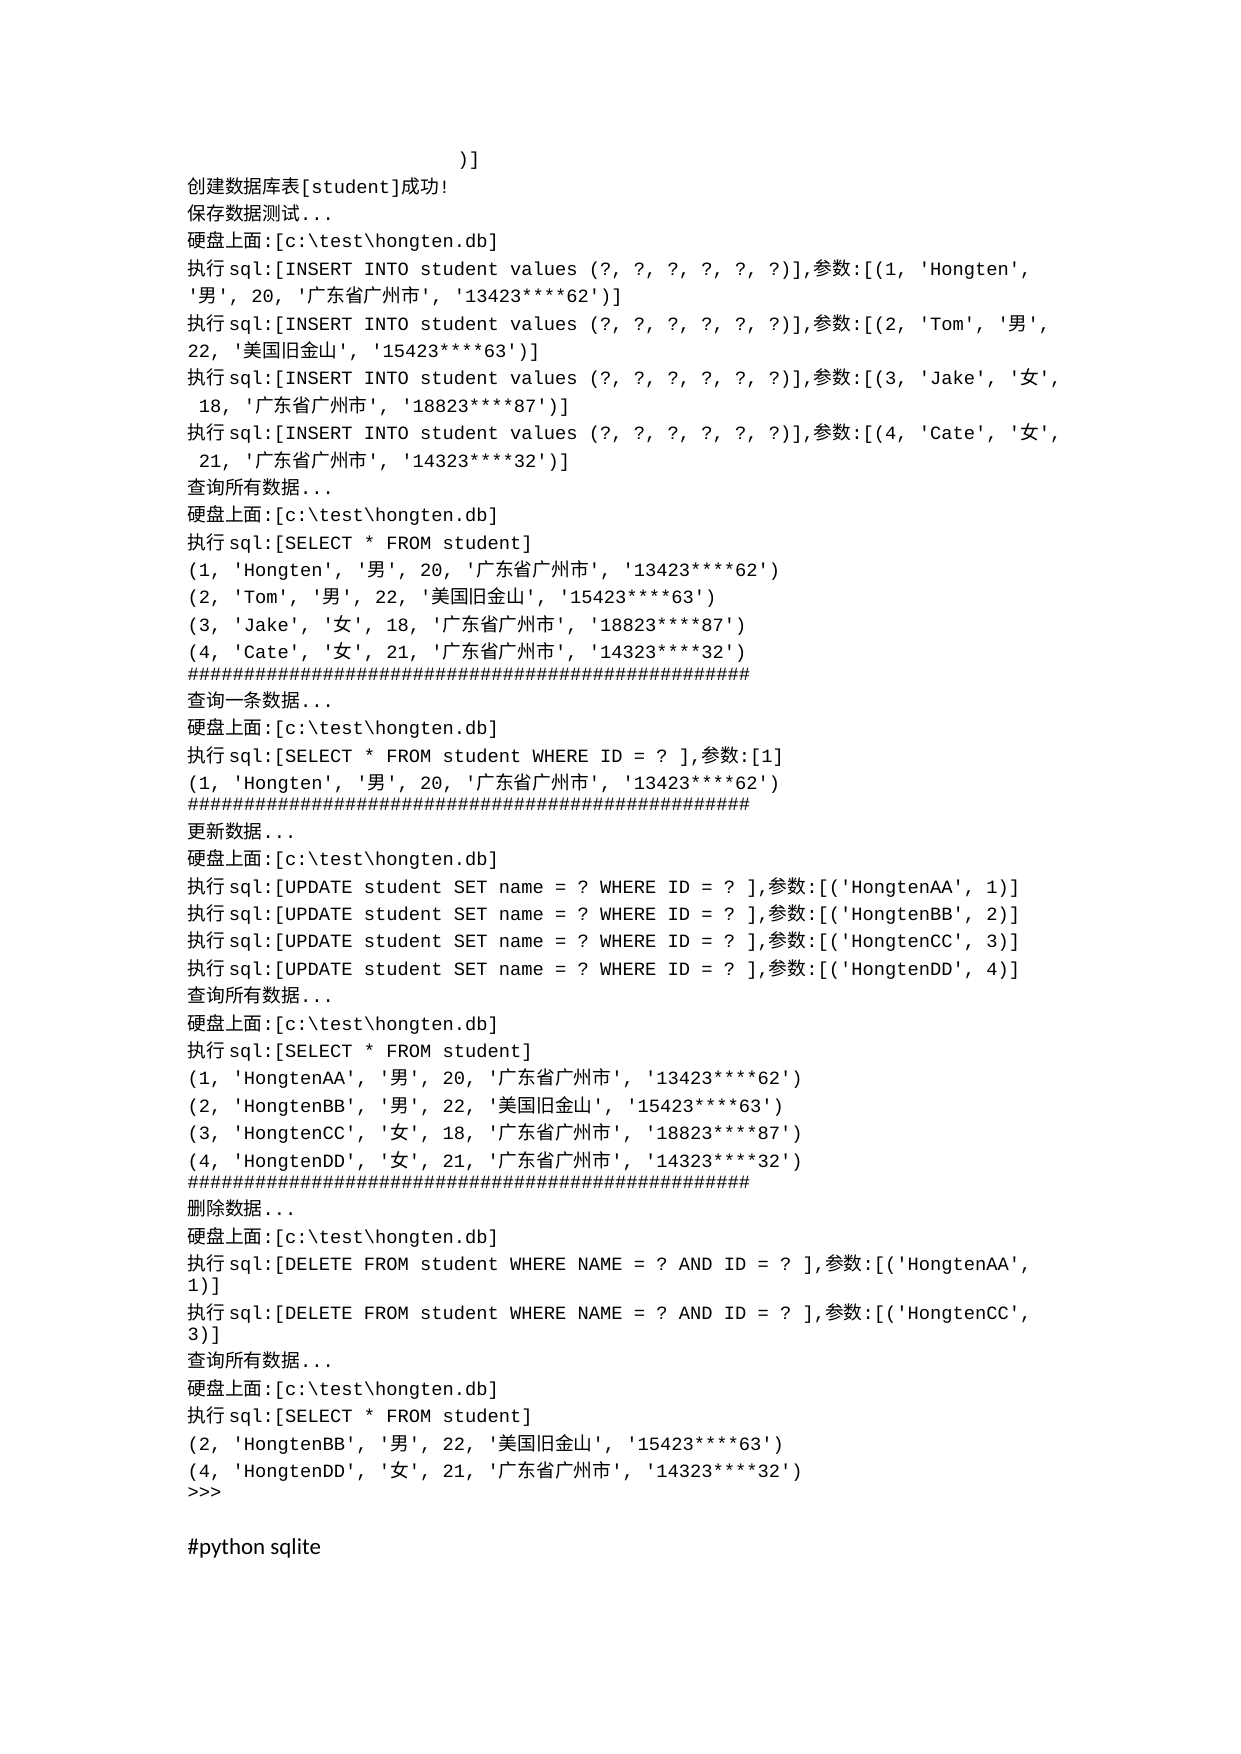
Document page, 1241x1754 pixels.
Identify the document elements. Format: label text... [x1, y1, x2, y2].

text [187, 150, 1053, 1504]
text #python sqlite [187, 1532, 1053, 1560]
